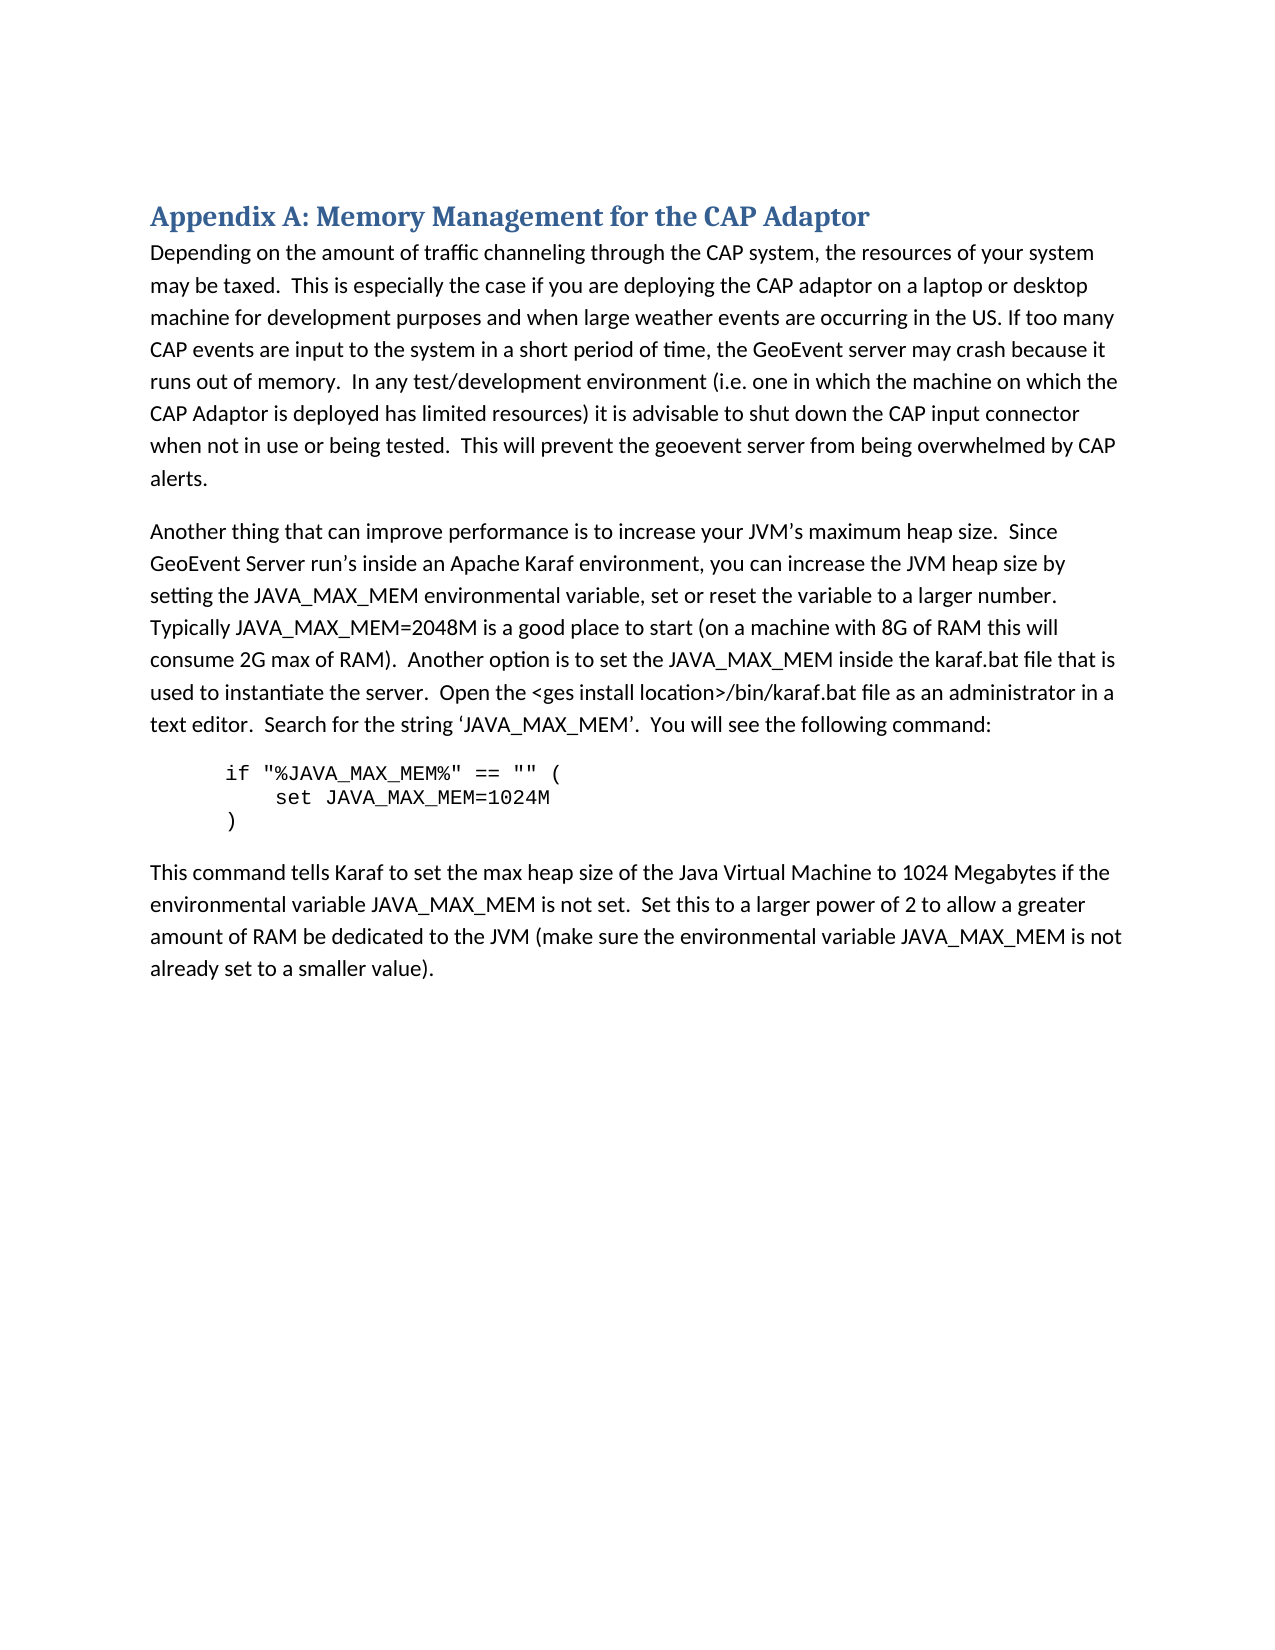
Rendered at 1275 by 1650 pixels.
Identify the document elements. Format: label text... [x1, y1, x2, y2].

text Another thing that can improve performance is to increase your JVM’s maximum heap size. Since GeoEvent Server run’s inside an Apache Karaf environment, you can increase the JVM heap size by setting the JAVA_MAX_MEM environmental variable, set or reset the variable to a larger number. Typically JAVA_MAX_MEM=2048M is a good place to start (on a machine with 8G of RAM this will consume 2G max of RAM). Another option is to set the JAVA_MAX_MEM inside the karaf.bat file that is used to instantiate the server. Open the <ges install location>/bin/karaf.bat file as an administrator in a text editor. Search for the string ‘JAVA_MAX_MEM’. You will see the following command: [150, 517, 1125, 738]
text ) [225, 810, 1125, 834]
text set JAVA_MAX_MEM=1024M [225, 787, 1125, 810]
text if "%JAVA_MAX_MEM%" == "" ( [225, 763, 1125, 787]
text Depending on the amount of traffic channeling through the CAP system, the resources of your system may be taxed. This is especially the case if you are deploying the CAP adaptor on a laptop or desktop machine for development purposes and when large weather events are occurring in the US. If too many CAP events are input to the system in a short period of time, the GeoEvent server may crash because it runs out of memory. In any test/development environment (i.e. one in which the machine on which the CAP Adaptor is deployed has limited resources) it is advisable to shut down the CAP input connector when not in use or being tested. This will prevent the geoevent server from being overwhelmed by CAP alerts. [150, 238, 1125, 492]
subtitle Appendix A: Memory Management for the CAP Adaptor [150, 200, 1125, 233]
text This command tells Karaf to set the max heap size of the Java Virtual Machine to 1024 Megabytes if the environmental variable JAVA_MAX_MEM is not set. Set this to a larger power of 2 to allow a greater amount of RAM be dedicated to the JVM (make sure the environmental variable JAVA_MAX_MEM is not already set to a smaller value). [150, 858, 1125, 982]
